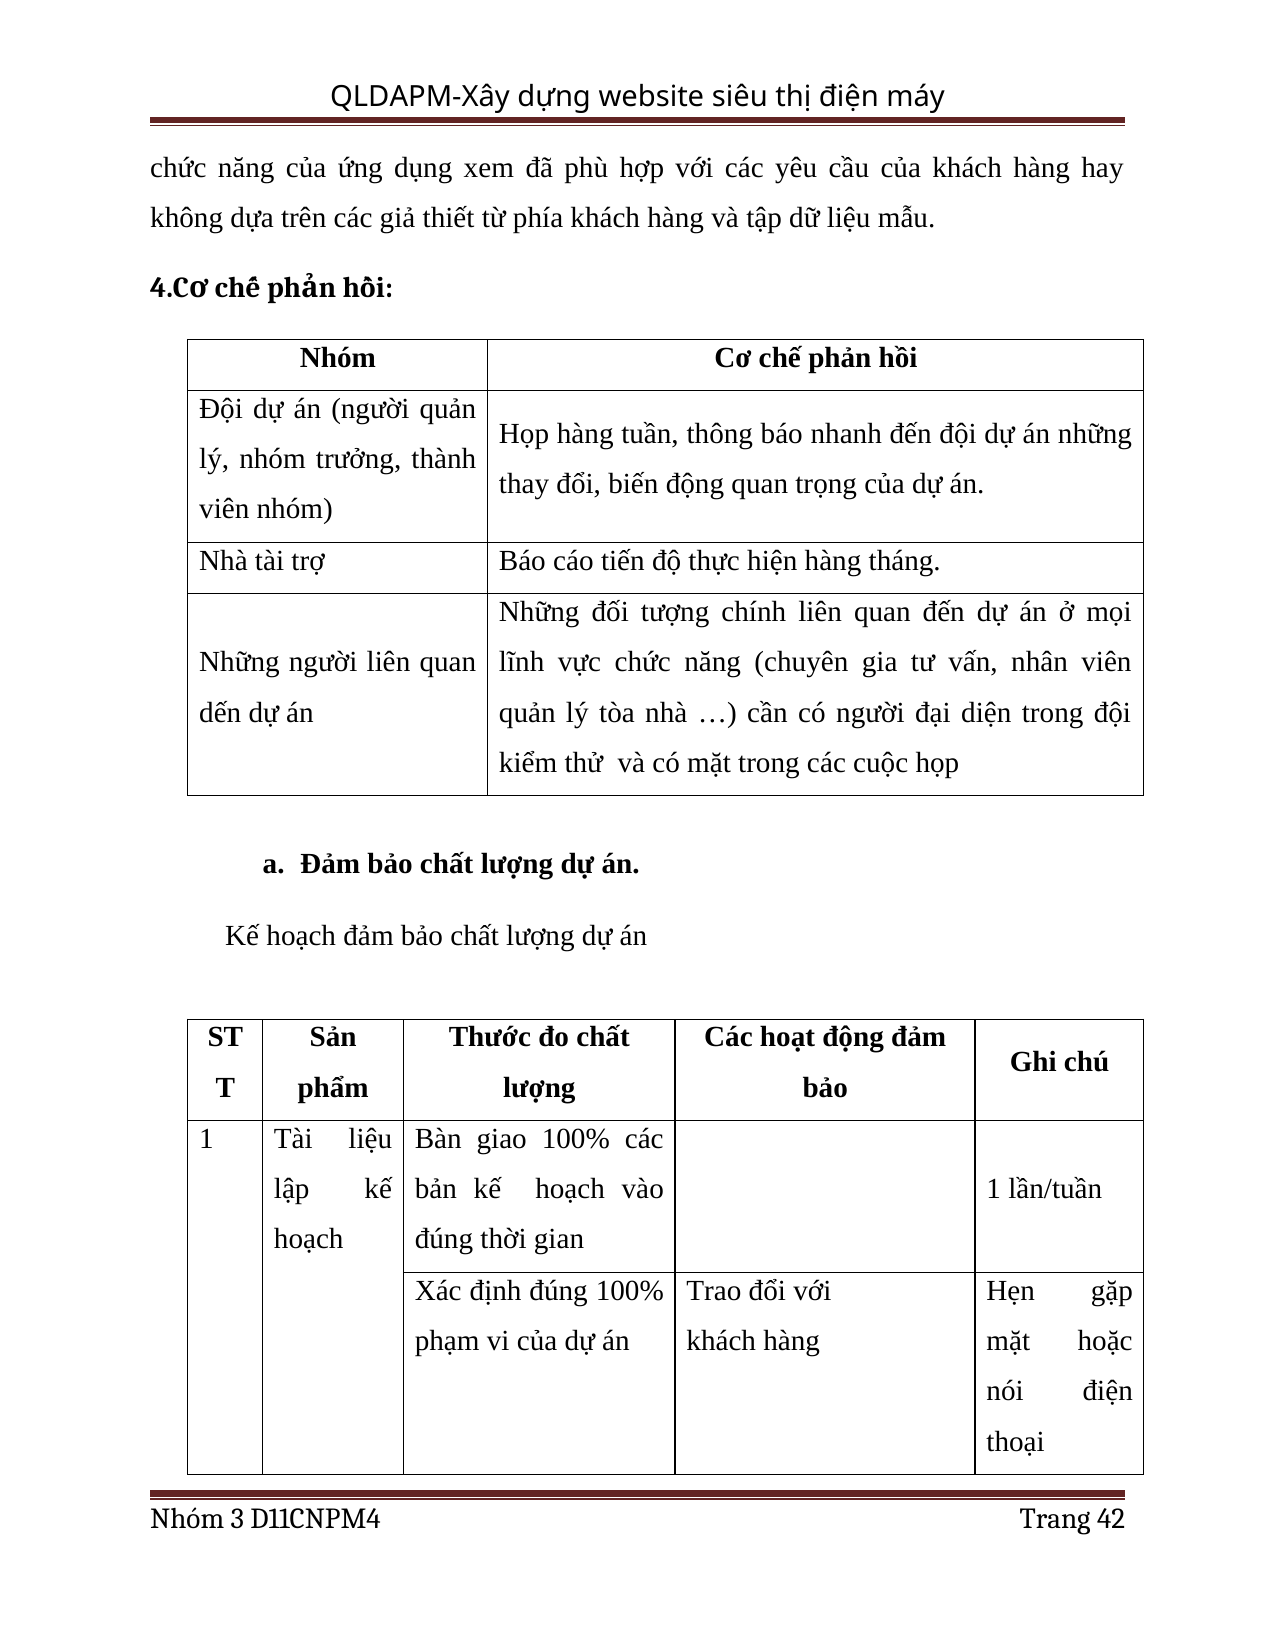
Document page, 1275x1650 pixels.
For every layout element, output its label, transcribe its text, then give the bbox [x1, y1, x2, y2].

table_cell Trao đổi với khách hàng [676, 1273, 974, 1474]
table_header Nhóm [188, 340, 487, 390]
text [150, 150, 1125, 234]
list Đảm bảo chất lượng dự án. [262, 847, 1125, 880]
table_cell 1 [188, 1121, 262, 1474]
table_cell Xác định đúng 100% phạm vi của dự án [404, 1273, 674, 1474]
table_header Sản phẩm [263, 1020, 403, 1120]
table_cell Nhà tài trợ [188, 543, 487, 593]
table_cell Đội dự án (người quản lý, nhóm trưởng, thành viên nhóm) [188, 391, 487, 542]
table_cell Những người liên quan dến dự án [188, 594, 487, 795]
table_cell Báo cáo tiến độ thực hiện hàng tháng. [488, 543, 1143, 593]
table_cell Hẹn gặp mặt hoặc nói điện thoại [976, 1273, 1143, 1474]
table_header Cơ chế phản hồi [488, 340, 1143, 390]
text Kế hoạch đảm bảo chất lượng dự án [225, 918, 1125, 951]
table_cell Tài liệu lập kế hoạch [263, 1121, 403, 1474]
table_cell 1 lần/tuần [976, 1121, 1143, 1272]
table_header Các hoạt động đảm bảo [676, 1020, 974, 1120]
table_cell Họp hàng tuần, thông báo nhanh đến đội dự án những thay đổi, biến động quan trọng của dự án. [488, 391, 1143, 542]
table_cell Những đối tượng chính liên quan đến dự án ở mọi lĩnh vực chức năng (chuyên gia tư vấn, nhân viên quản lý tòa nhà …) cần có người đại diện trong đội kiểm thử và có mặt trong các cuộc họp [488, 594, 1143, 795]
table_cell Bàn giao 100% các bản kế hoạch vào đúng thời gian [404, 1121, 674, 1272]
table_header STT [188, 1020, 262, 1120]
table_header Ghi chú [976, 1020, 1143, 1120]
subtitle 4.Cơ chế phản hồi: [150, 272, 1125, 305]
table_cell [676, 1121, 974, 1272]
table_header Thước đo chất lượng [404, 1020, 674, 1120]
